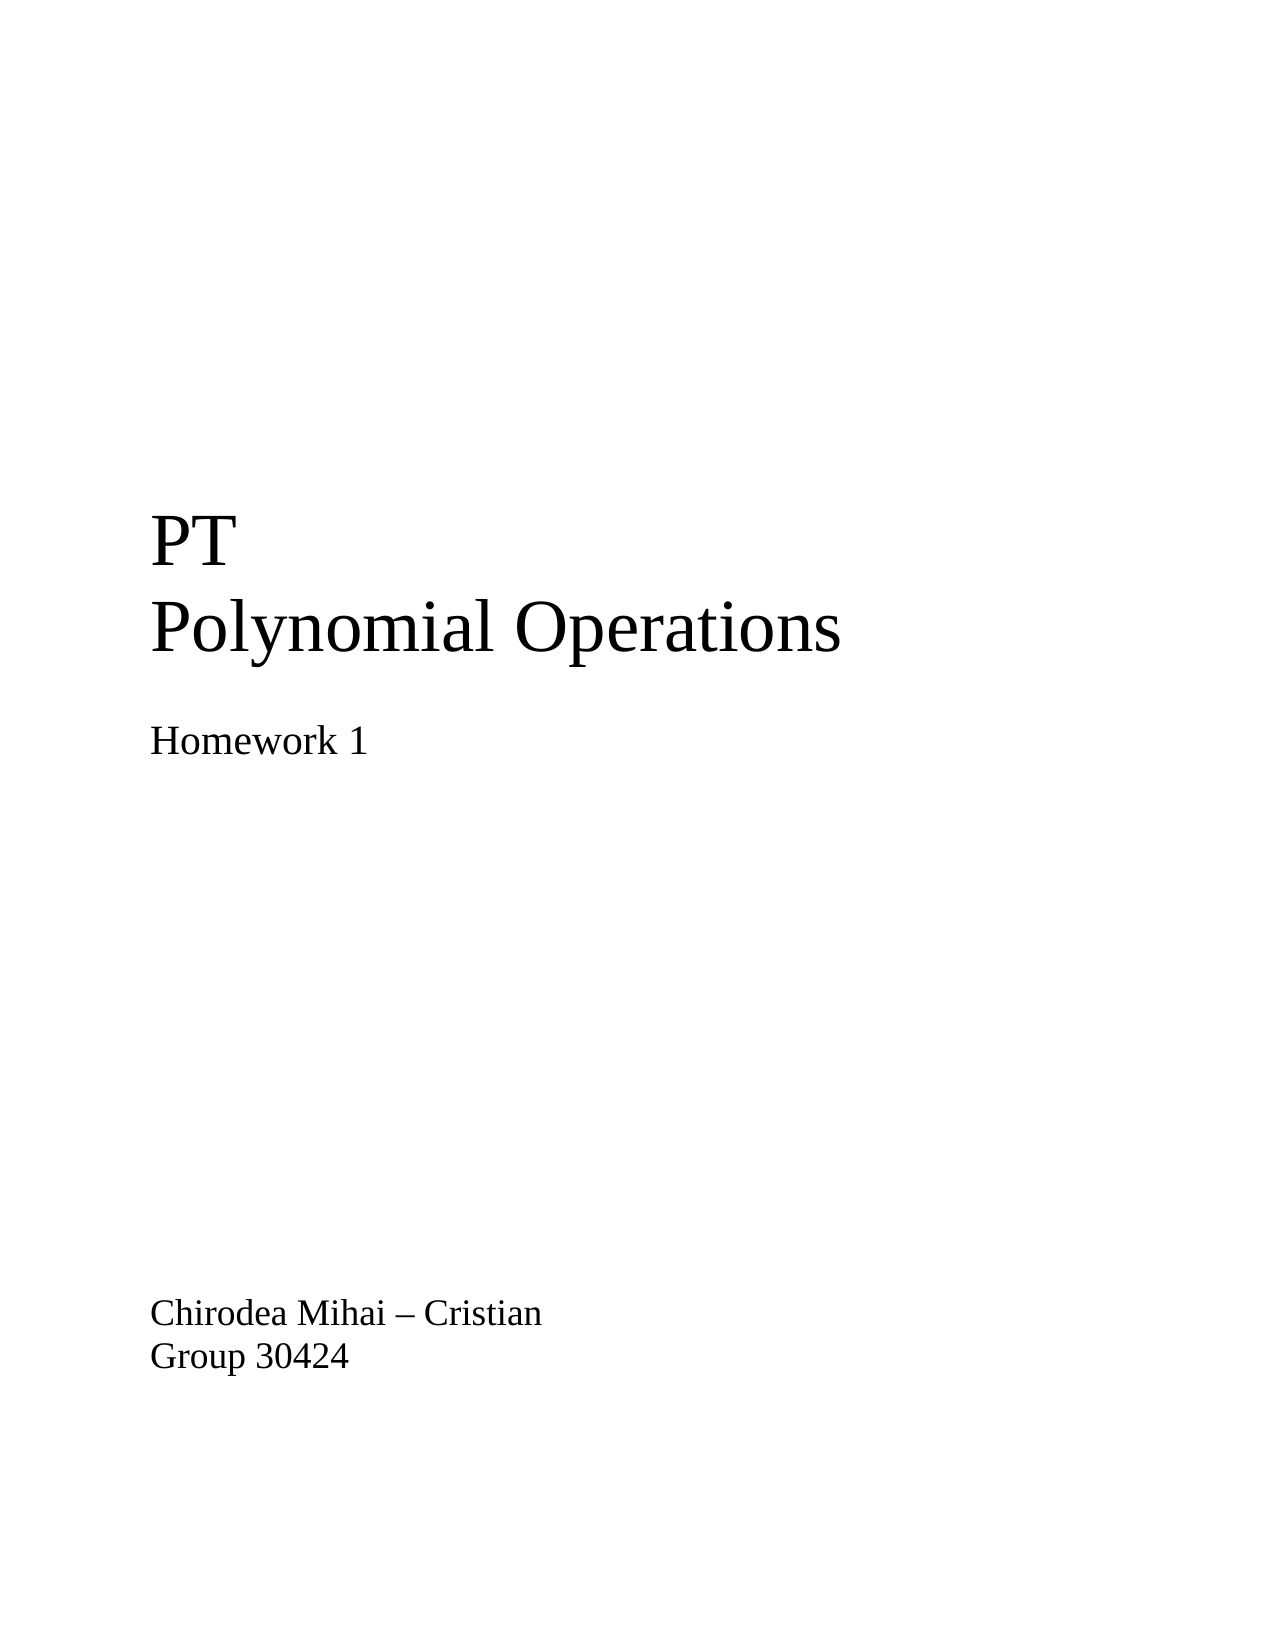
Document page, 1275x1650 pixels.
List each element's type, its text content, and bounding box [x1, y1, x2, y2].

text Chirodea Mihai – Cristian [150, 1290, 1125, 1333]
text Group 30424 [150, 1333, 1125, 1377]
text Polynomial Operations [150, 581, 1125, 667]
text Homework 1 [150, 715, 1125, 763]
text PT [150, 495, 1125, 581]
